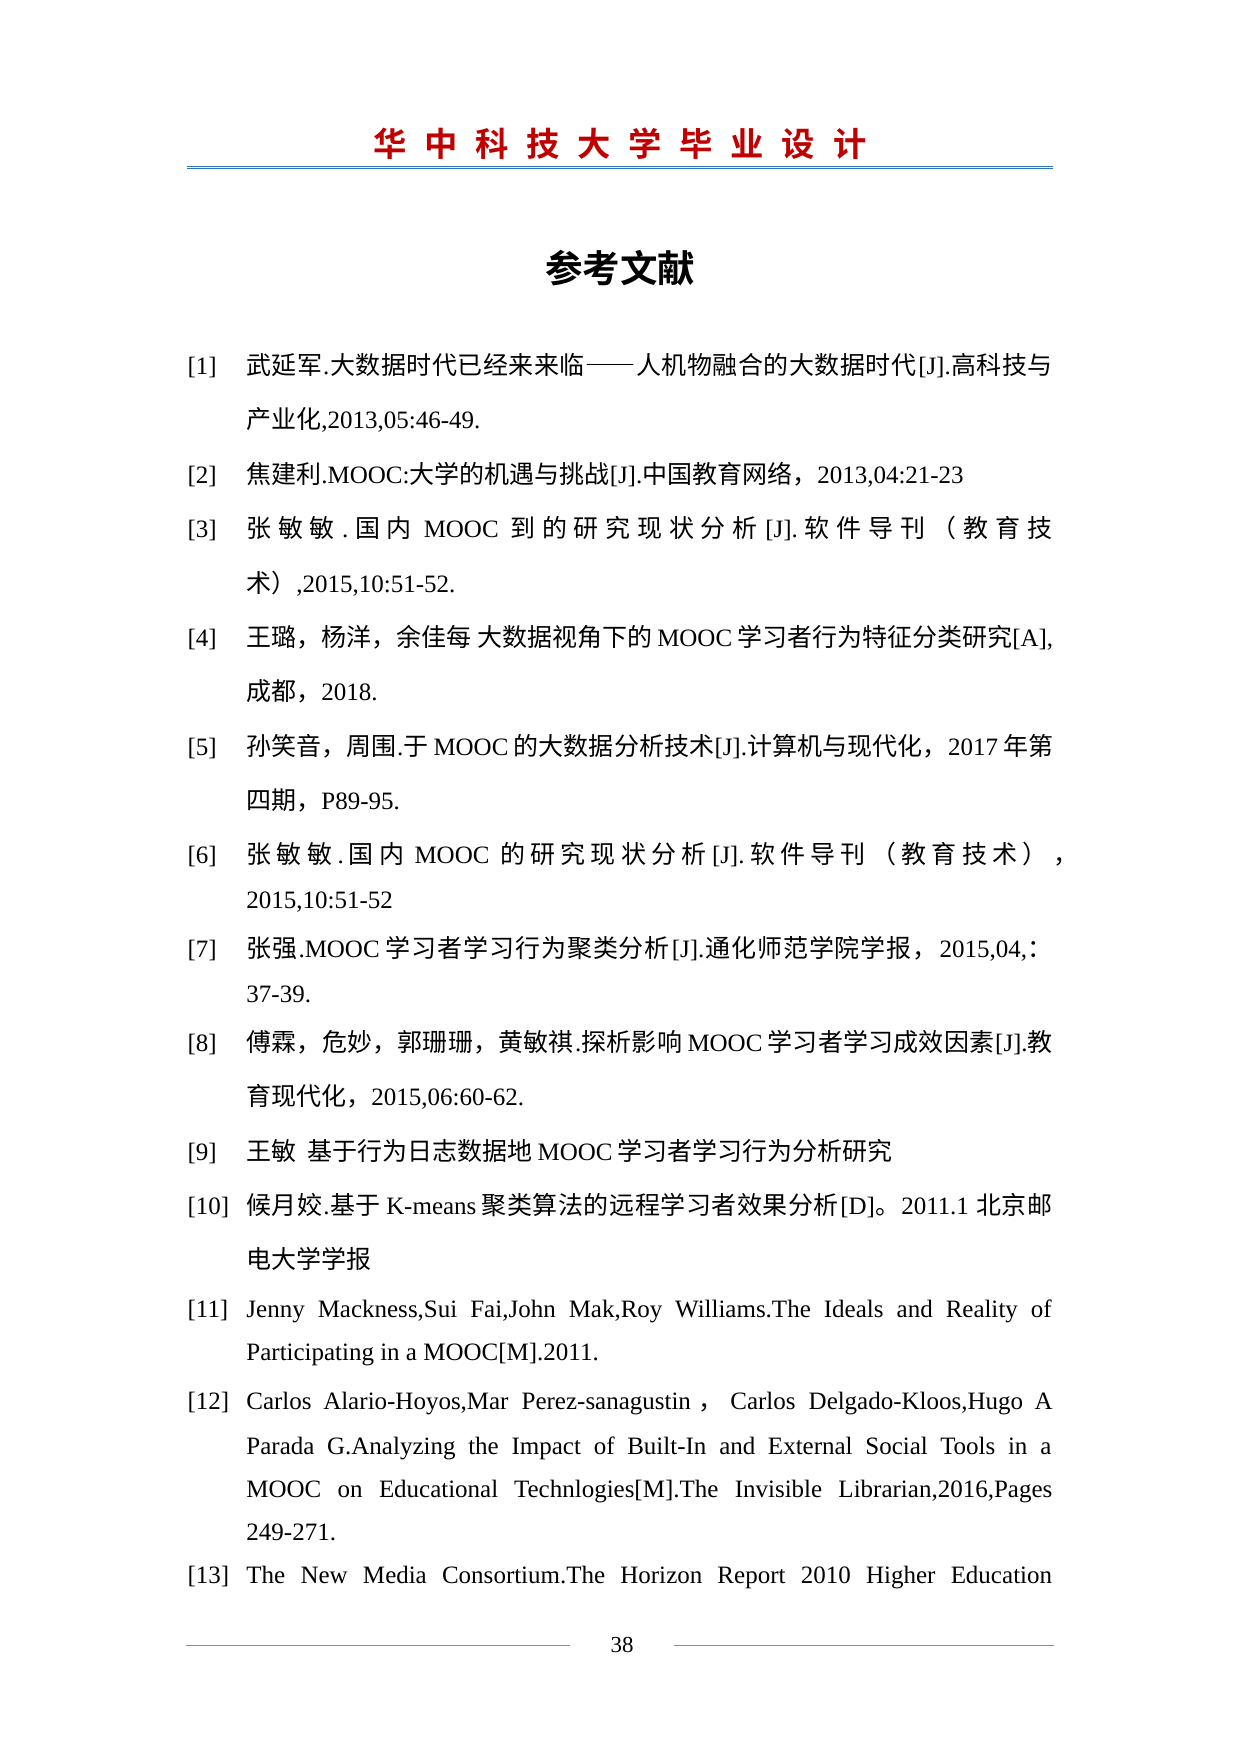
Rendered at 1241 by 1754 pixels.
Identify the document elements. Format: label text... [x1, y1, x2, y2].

text Carlos Alario-Hoyos,Mar Perez-sanagustin，Carlos Delgado-Kloos,Hugo A Parada G.Analyzing the Impact of Built-In and External Social Tools in a MOOC on Educational Technlogies[M].The Invisible Librarian,2016,Pages 249-271. [187, 1381, 1053, 1546]
text 张敏敏.国内MOOC的研究现状分析[J].软件导刊（教育技术），2015,10:51-52 [187, 835, 1053, 914]
text 候月姣.基于K-means聚类算法的远程学习者效果分析[D]。2011.1 北京邮电大学学报 [187, 1186, 1053, 1276]
text 武延军.大数据时代已经来来临——人机物融合的大数据时代[J].高科技与产业化,2013,05:46-49. [187, 346, 1053, 436]
text Jenny Mackness,Sui Fai,John Mak,Roy Williams.The Ideals and Reality of Participating in a MOOC[M].2011. [187, 1294, 1053, 1366]
text 王璐，杨洋，余佳每 大数据视角下的MOOC学习者行为特征分类研究[A],成都，2018. [187, 617, 1053, 708]
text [187, 1561, 1053, 1589]
text 孙笑音，周围.于MOOC的大数据分析技术[J].计算机与现代化，2017年第四期，P89-95. [187, 726, 1053, 817]
title 参考文献 [187, 239, 1053, 293]
text 张敏敏.国内MOOC到的研究现状分析[J].软件导刊（教育技术）,2015,10:51-52. [187, 509, 1053, 599]
text 傅霖，危妙，郭珊珊，黄敏祺.探析影响MOOC学习者学习成效因素[J].教育现代化，2015,06:60-62. [187, 1022, 1053, 1113]
text 焦建利.MOOC:大学的机遇与挑战[J].中国教育网络，2013,04:21-23 [187, 454, 1053, 491]
text 王敏 基于行为日志数据地MOOC学习者学习行为分析研究 [187, 1131, 1053, 1167]
text 张强.MOOC学习者学习行为聚类分析[J].通化师范学院学报，2015,04,：37-39. [187, 929, 1053, 1008]
